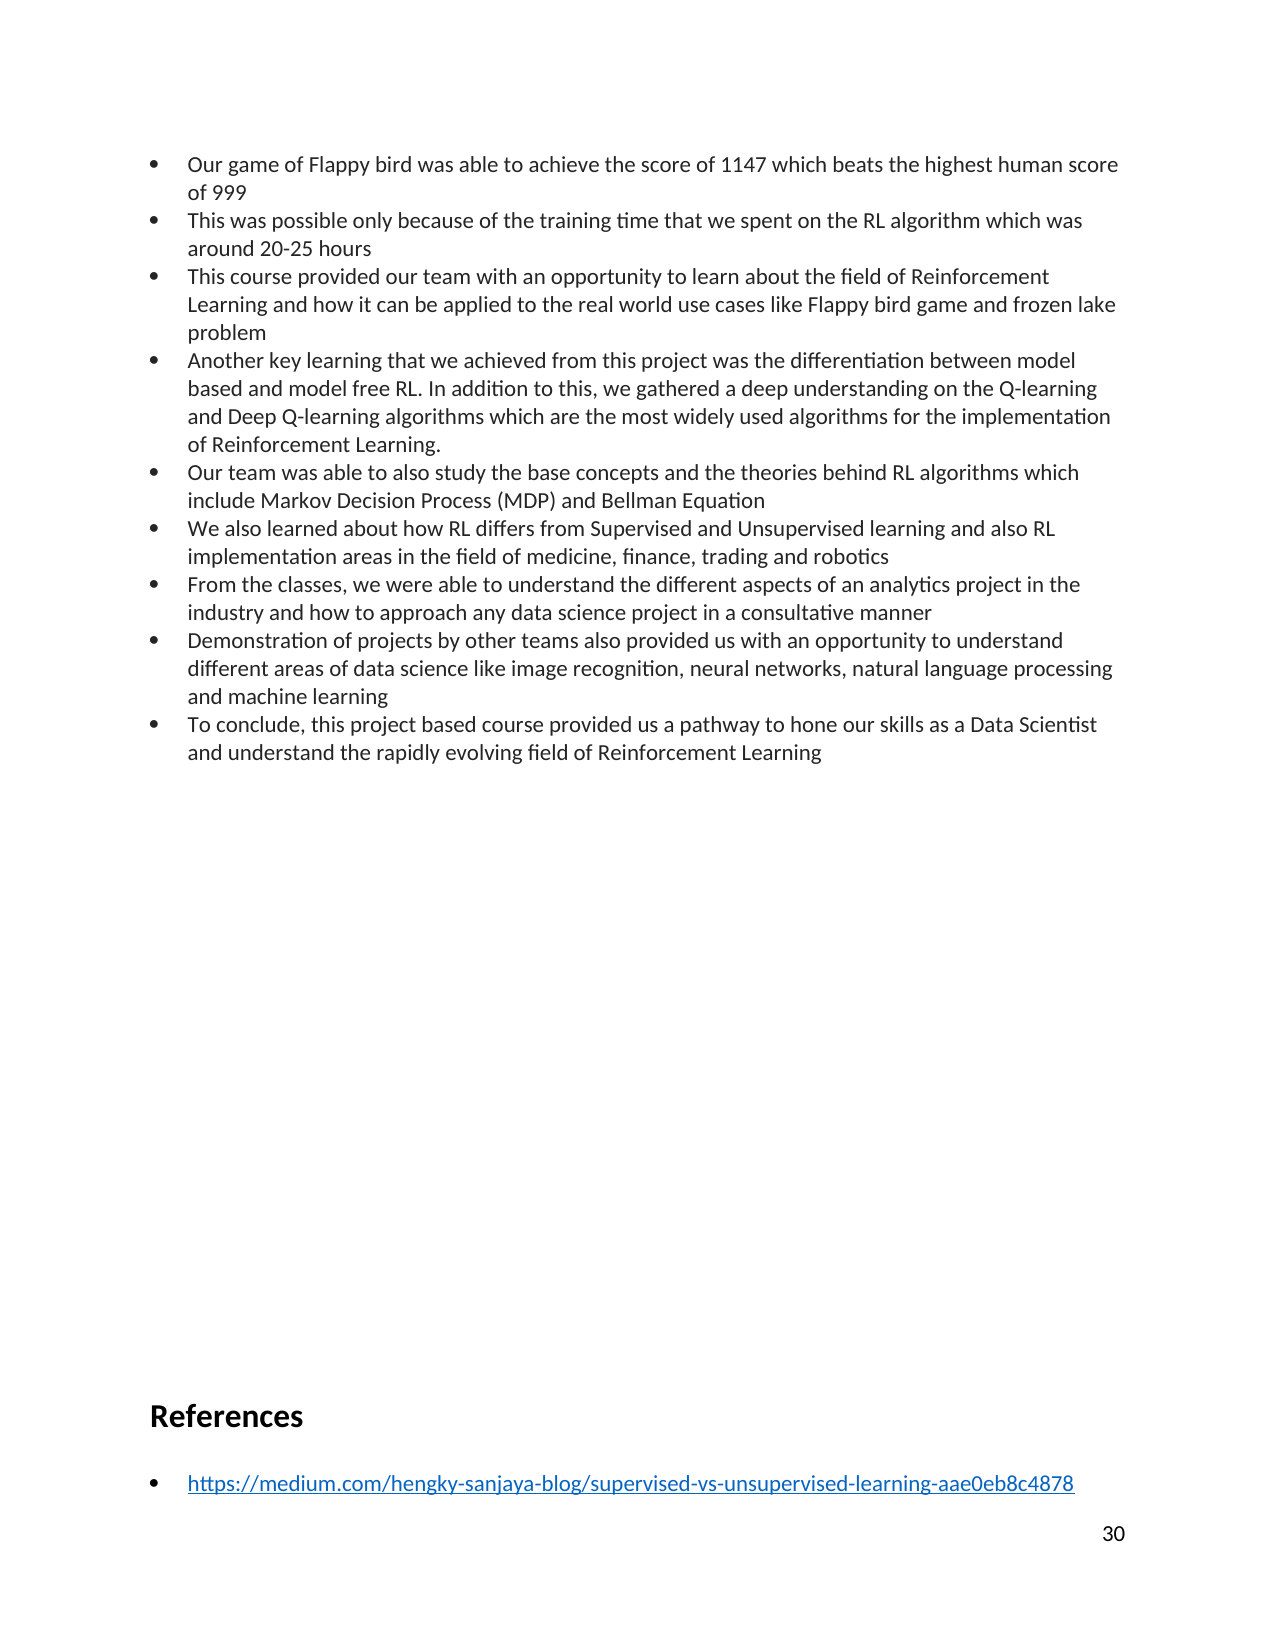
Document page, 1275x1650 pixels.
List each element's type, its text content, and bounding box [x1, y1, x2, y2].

list We also learned about how RL differs from Supervised and Unsupervised learning and also RL implementation areas in the field of medicine, finance, trading and robotics [150, 514, 1125, 570]
list Demonstration of projects by other teams also provided us with an opportunity to understand different areas of data science like image recognition, neural networks, natural language processing and machine learning [150, 626, 1125, 710]
list To conclude, this project based course provided us a pathway to hone our skills as a Data Scientist and understand the rapidly evolving field of Reinforcement Learning [150, 710, 1125, 766]
list Our team was able to also study the base concepts and the theories behind RL algorithms which include Markov Decision Process (MDP) and Bellman Equation [150, 458, 1125, 514]
list This was possible only because of the training time that we spent on the RL algorithm which was around 20-25 hours [150, 206, 1125, 262]
list From the classes, we were able to understand the different aspects of an analytics project in the industry and how to approach any data science project in a consultative manner [150, 570, 1125, 626]
list This course provided our team with an opportunity to learn about the field of Reinforcement Learning and how it can be applied to the real world use cases like Flappy bird game and frozen lake problem [150, 262, 1125, 346]
list Another key learning that we achieved from this project was the differentiation between model based and model free RL. In addition to this, we gathered a deep understanding on the Q-learning and Deep Q-learning algorithms which are the most widely used algorithms for the implementation of Reinforcement Learning. [150, 346, 1125, 458]
list Our game of Flappy bird was able to achieve the score of 1147 which beats the highest human score of 999 [150, 150, 1125, 206]
text References [150, 1394, 1125, 1435]
list https://medium.com/hengky-sanjaya-blog/supervised-vs-unsupervised-learning-aae0eb8c4878 [150, 1469, 1125, 1497]
